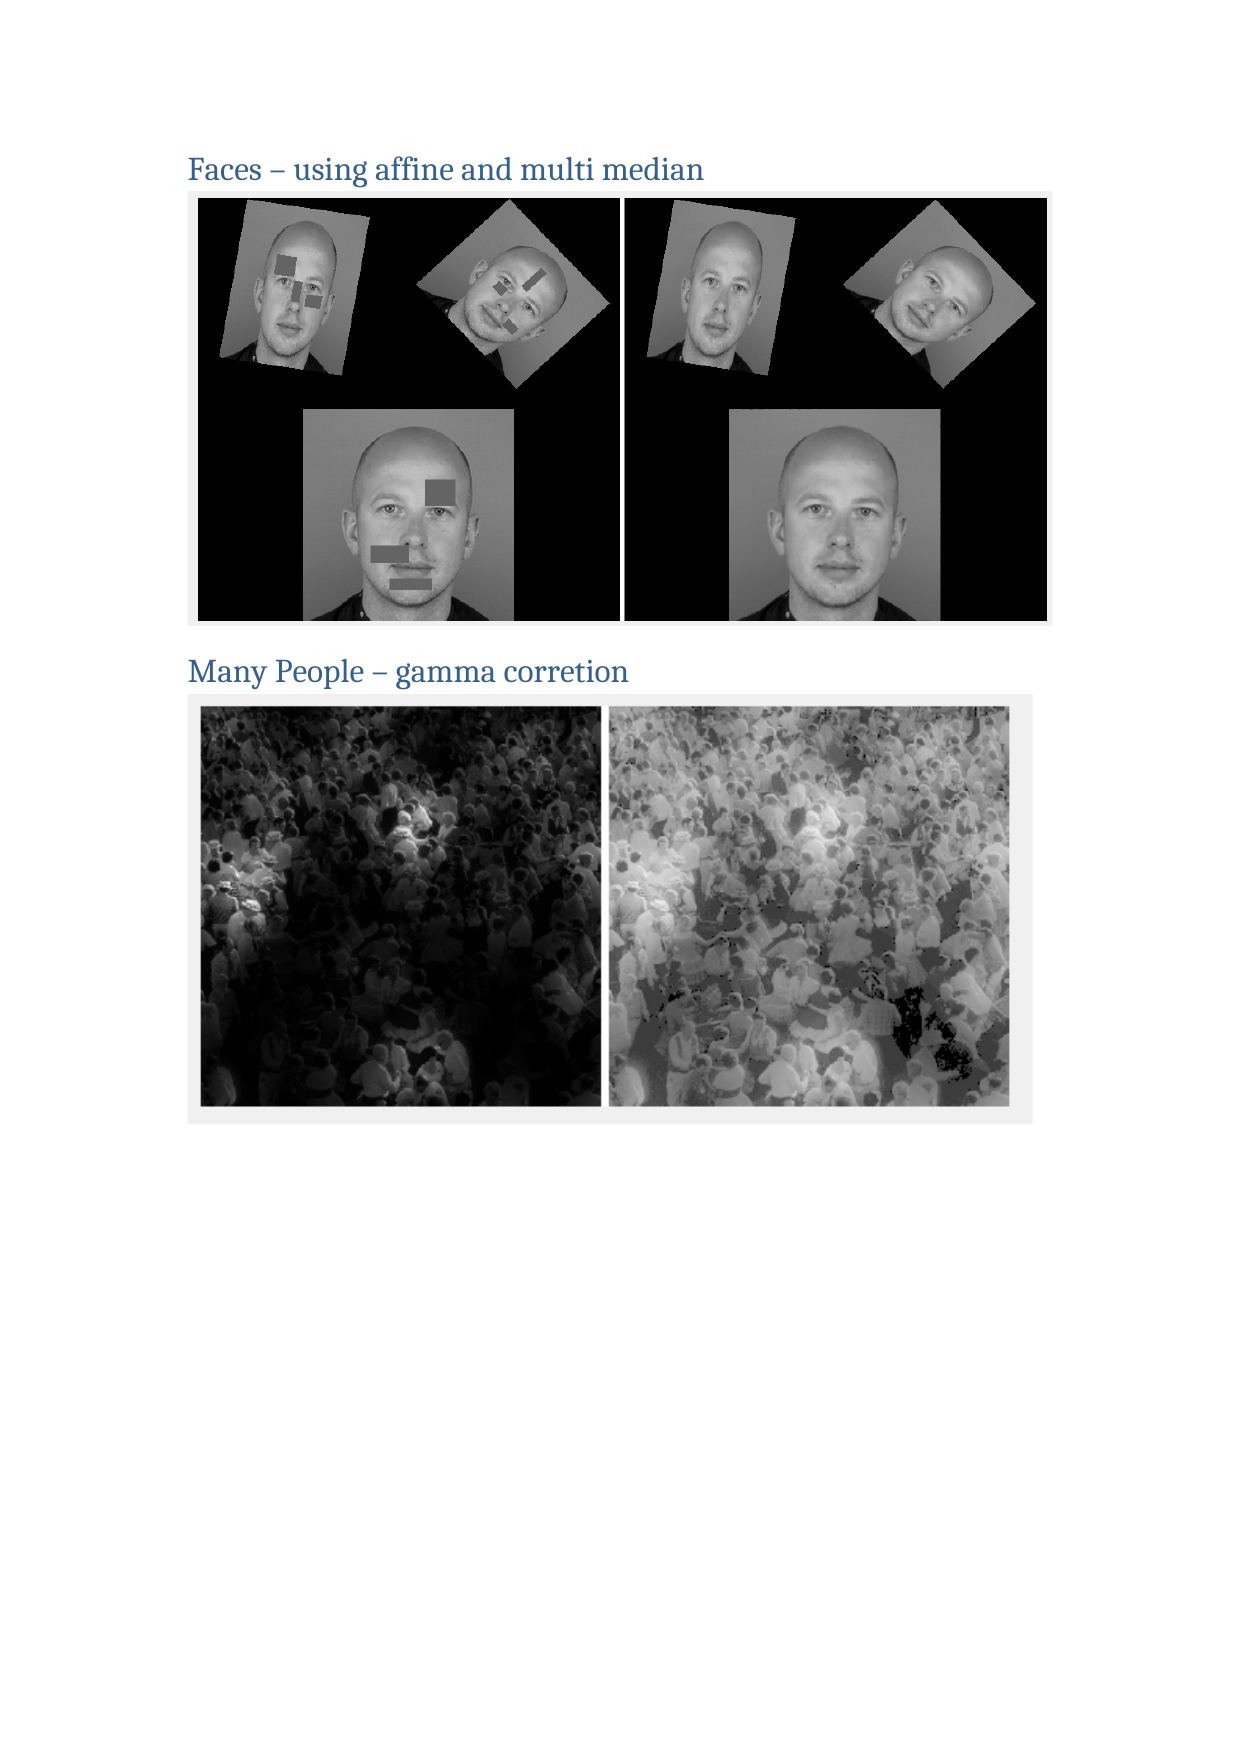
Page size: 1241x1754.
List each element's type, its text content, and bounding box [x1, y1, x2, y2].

subtitle Faces – using affine and multi median [187, 150, 1053, 188]
subtitle Many People – gamma corretion [187, 653, 1053, 691]
picture [187, 191, 1053, 626]
picture [187, 694, 1033, 1124]
